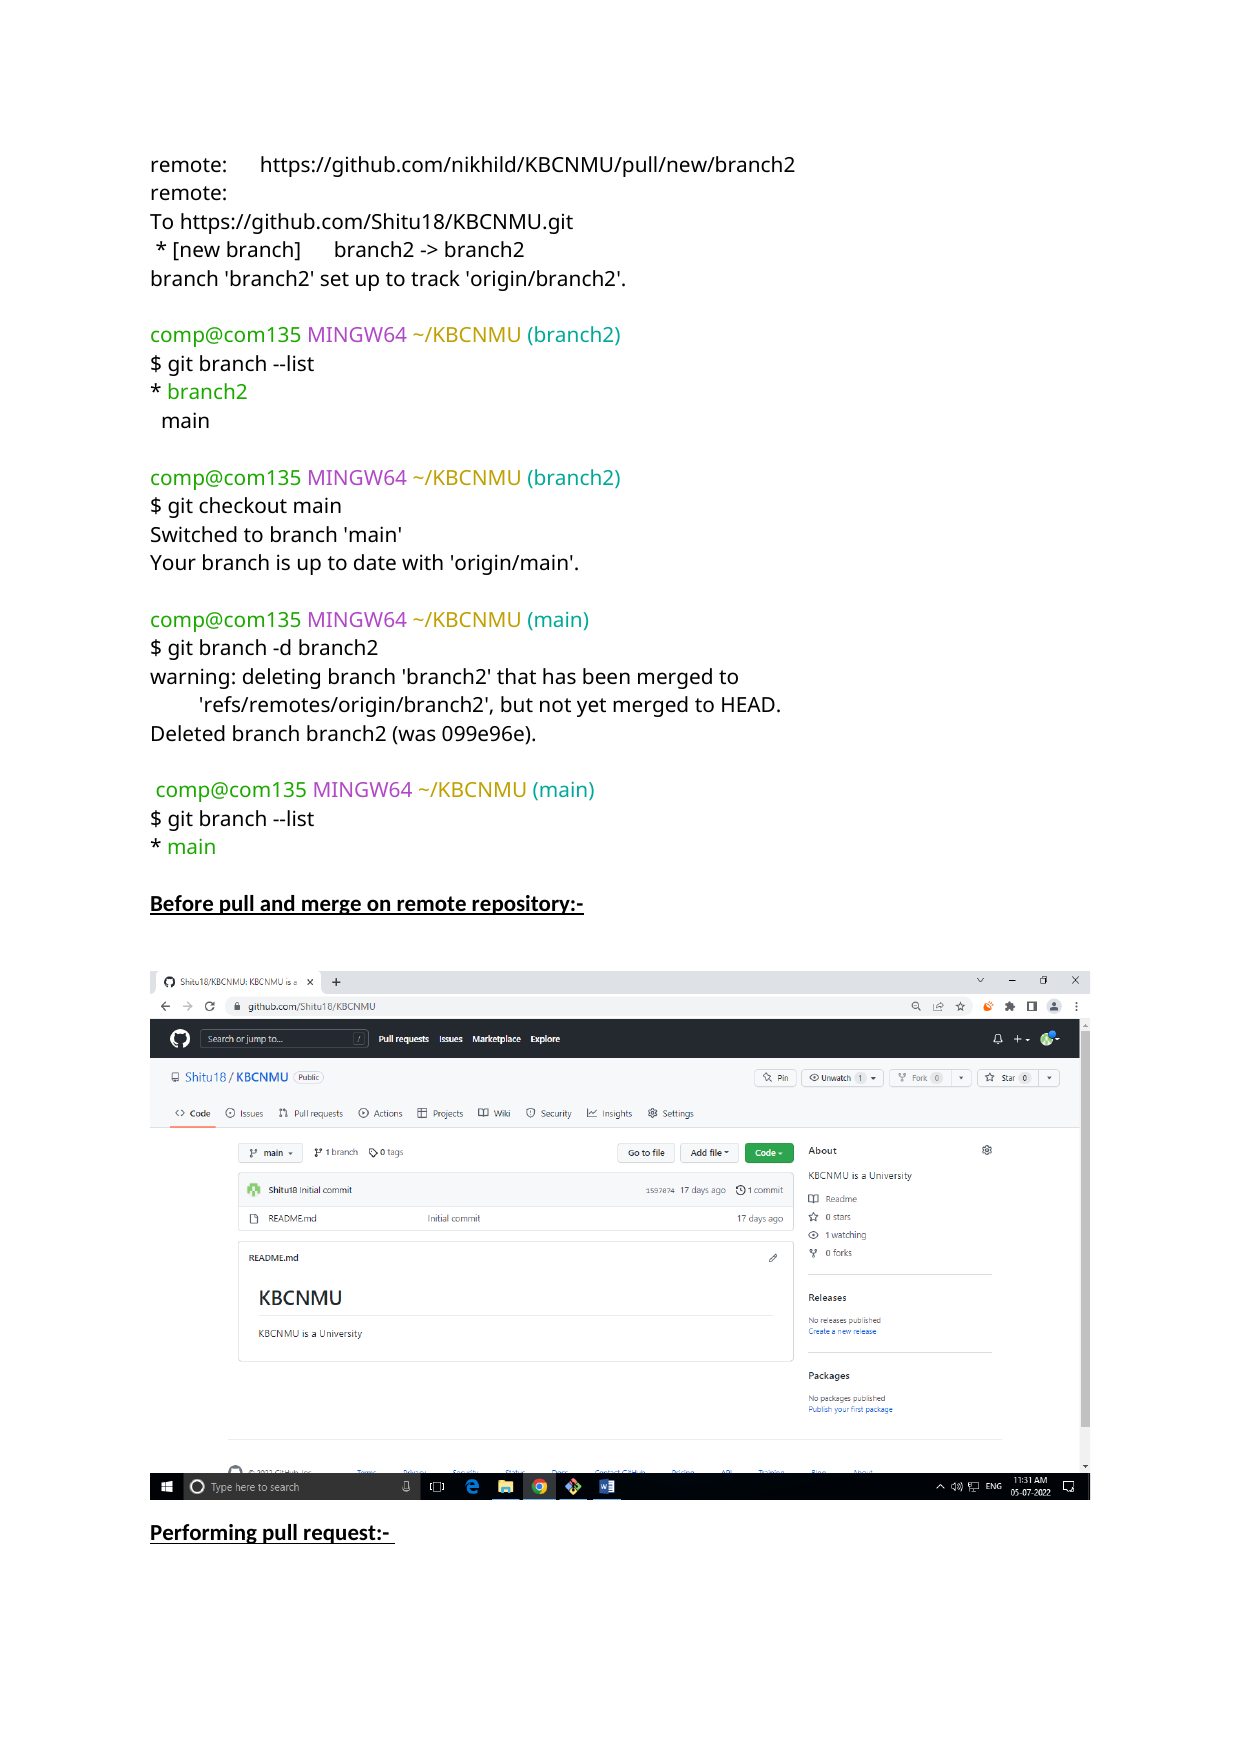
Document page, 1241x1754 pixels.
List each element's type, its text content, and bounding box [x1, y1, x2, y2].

text main [150, 406, 1090, 434]
text remote: https://github.com/nikhild/KBCNMU/pull/new/branch2 [150, 150, 1090, 178]
text To https://github.com/Shitu18/KBCNMU.git [150, 207, 1090, 235]
text * branch2 [150, 377, 1090, 406]
text 'refs/remotes/origin/branch2', but not yet merged to HEAD. [150, 690, 1090, 719]
text branch 'branch2' set up to track 'origin/branch2'. [150, 264, 1090, 292]
text comp@com135 MINGW64 ~/KBCNMU (branch2) [150, 463, 1090, 491]
text $ git branch --list [150, 804, 1090, 832]
text $ git branch --list [150, 349, 1090, 377]
text $ git checkout main [150, 491, 1090, 520]
text warning: deleting branch 'branch2' that has been merged to [150, 662, 1090, 690]
text Deleted branch branch2 (was 099e96e). [150, 719, 1090, 747]
text comp@com135 MINGW64 ~/KBCNMU (main) [150, 776, 1090, 804]
picture [150, 971, 1091, 1500]
text Switched to branch 'main' [150, 520, 1090, 548]
text comp@com135 MINGW64 ~/KBCNMU (main) [150, 605, 1090, 633]
text Your branch is up to date with 'origin/main'. [150, 548, 1090, 577]
text remote: [150, 178, 1090, 207]
text * main [150, 832, 1090, 861]
text comp@com135 MINGW64 ~/KBCNMU (branch2) [150, 321, 1090, 349]
text Before pull and merge on remote repository:- [150, 889, 1090, 917]
text Performing pull request:- [150, 1518, 1090, 1546]
text $ git branch -d branch2 [150, 633, 1090, 662]
text * [new branch] branch2 -> branch2 [150, 235, 1090, 264]
